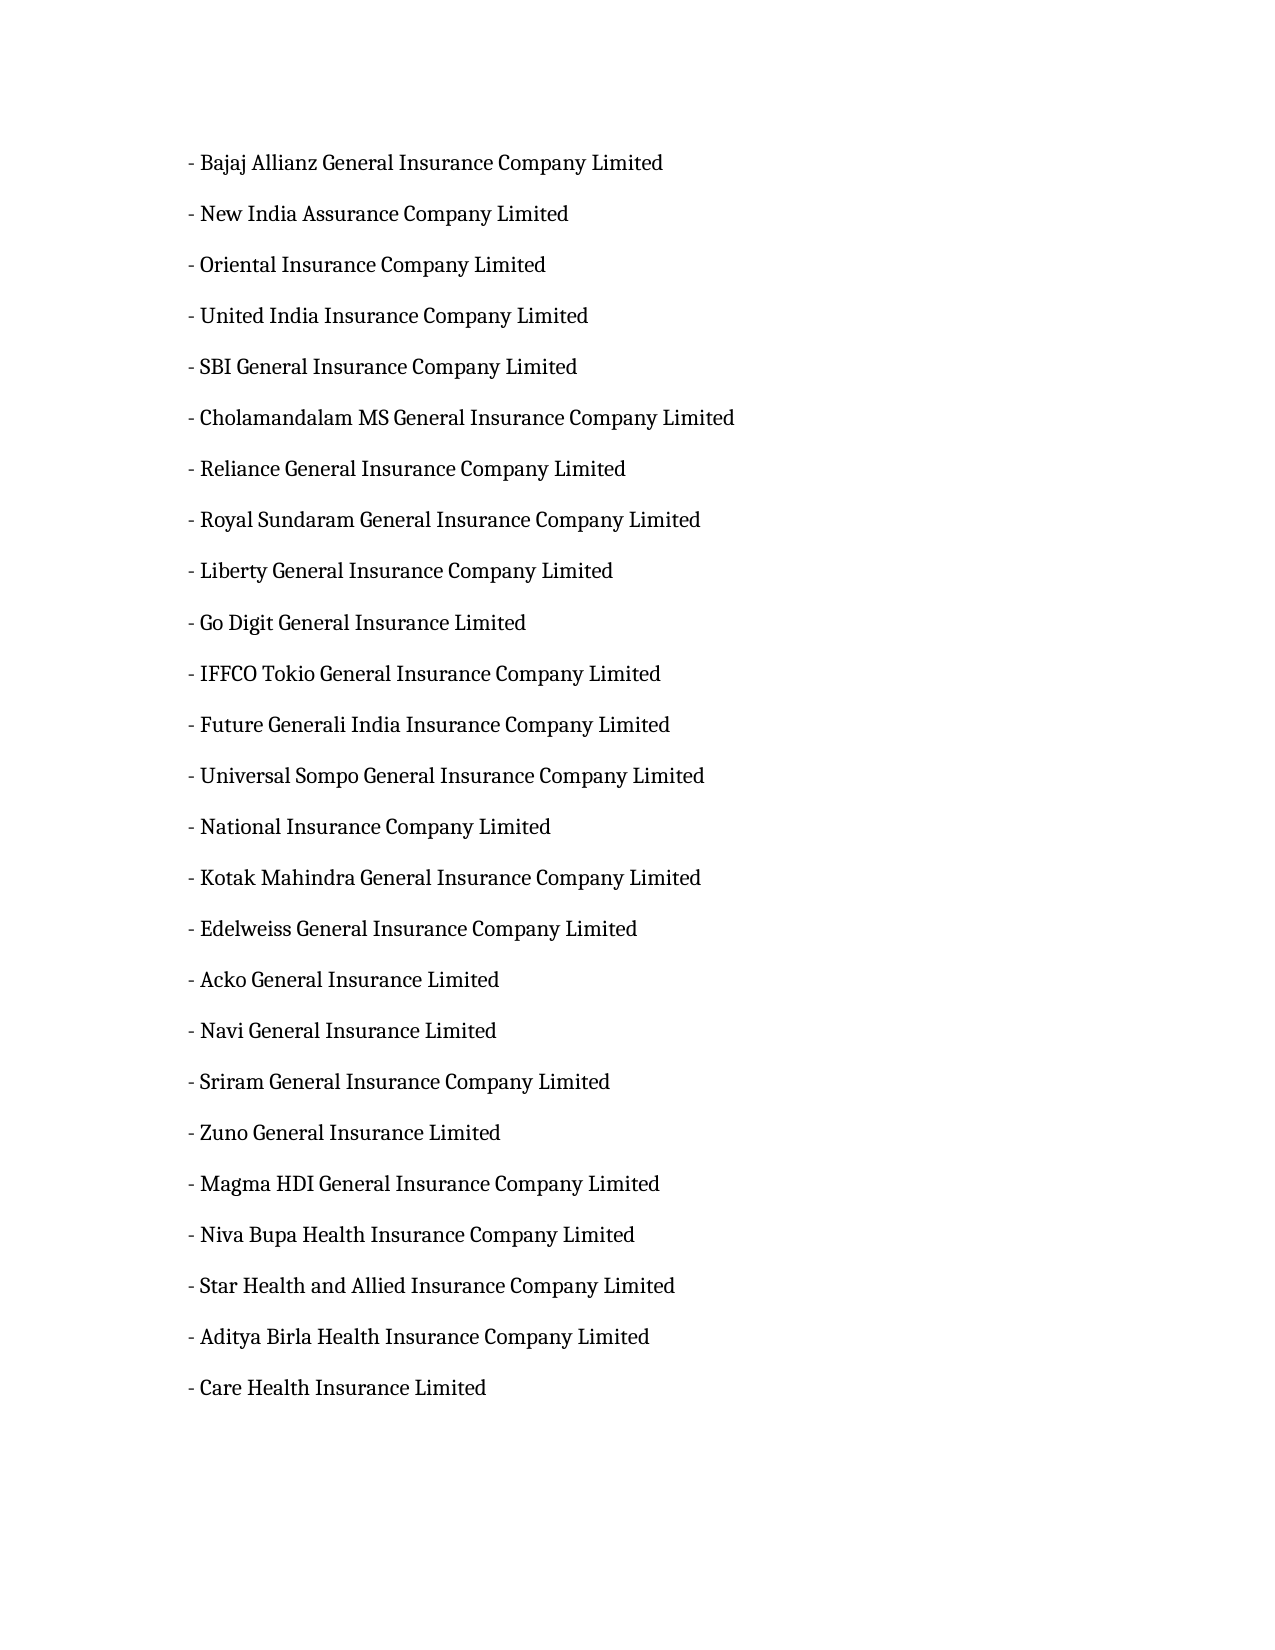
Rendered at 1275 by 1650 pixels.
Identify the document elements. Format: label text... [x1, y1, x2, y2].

text - Cholamandalam MS General Insurance Company Limited [187, 405, 1087, 432]
text - Niva Bupa Health Insurance Company Limited [187, 1222, 1087, 1248]
text - Kotak Mahindra General Insurance Company Limited [187, 864, 1087, 891]
text - Star Health and Allied Insurance Company Limited [187, 1273, 1087, 1299]
text - Navi General Insurance Limited [187, 1018, 1087, 1044]
text - Care Health Insurance Limited [187, 1375, 1087, 1401]
text - Oriental Insurance Company Limited [187, 252, 1087, 278]
text - Aditya Birla Health Insurance Company Limited [187, 1324, 1087, 1350]
text - New India Assurance Company Limited [187, 201, 1087, 227]
text - Go Digit General Insurance Limited [187, 609, 1087, 636]
text - Future Generali India Insurance Company Limited [187, 711, 1087, 738]
text - Magma HDI General Insurance Company Limited [187, 1171, 1087, 1197]
text - IFFCO Tokio General Insurance Company Limited [187, 660, 1087, 687]
text - Reliance General Insurance Company Limited [187, 456, 1087, 483]
text - National Insurance Company Limited [187, 813, 1087, 840]
text - Sriram General Insurance Company Limited [187, 1069, 1087, 1095]
text - Zuno General Insurance Limited [187, 1120, 1087, 1146]
text - United India Insurance Company Limited [187, 303, 1087, 329]
text - Universal Sompo General Insurance Company Limited [187, 762, 1087, 789]
text - Royal Sundaram General Insurance Company Limited [187, 507, 1087, 534]
text - Acko General Insurance Limited [187, 967, 1087, 993]
text - SBI General Insurance Company Limited [187, 354, 1087, 381]
text - Liberty General Insurance Company Limited [187, 558, 1087, 585]
text - Bajaj Allianz General Insurance Company Limited [187, 150, 1087, 176]
text - Edelweiss General Insurance Company Limited [187, 916, 1087, 942]
